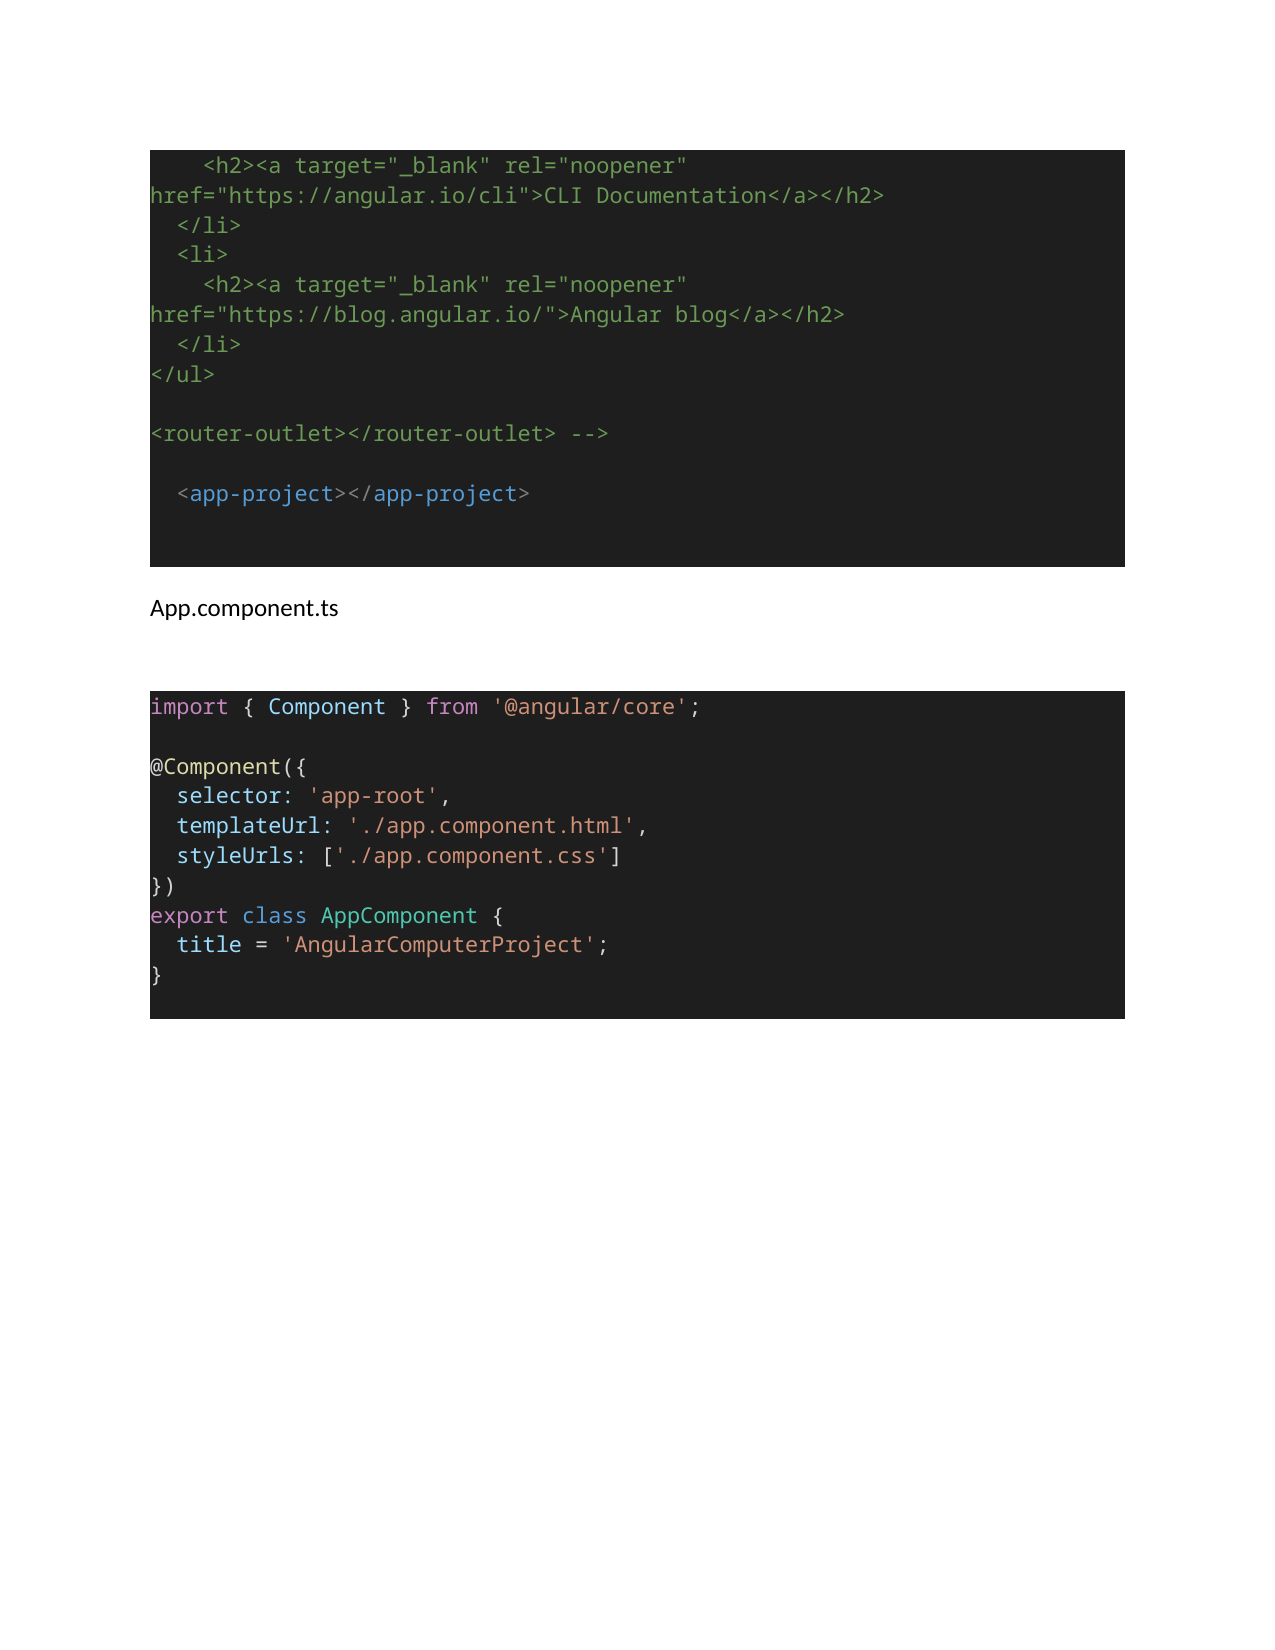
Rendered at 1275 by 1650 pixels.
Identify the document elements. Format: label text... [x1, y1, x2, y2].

text </li> [150, 209, 1125, 239]
text styleUrls: ['./app.component.css'] [150, 840, 1125, 870]
text title = 'AngularComputerProject'; [150, 929, 1125, 959]
text export class AppComponent { [150, 900, 1125, 929]
text App.component.ts [150, 592, 1125, 622]
text import { Component } from '@angular/core'; [150, 691, 1125, 721]
text <h2><a target="_blank" rel="noopener" href="https://angular.io/cli">CLI Documentation</a></h2> [150, 150, 1125, 209]
text <router-outlet></router-outlet> --> [150, 418, 1125, 448]
text <h2><a target="_blank" rel="noopener" href="https://blog.angular.io/">Angular blog</a></h2> [150, 269, 1125, 329]
text }) [150, 870, 1125, 900]
text selector: 'app-root', [150, 781, 1125, 810]
text } [150, 959, 1125, 989]
text <li> [150, 239, 1125, 269]
text <app-project></app-project> [150, 478, 1125, 507]
text </ul> [150, 358, 1125, 388]
text templateUrl: './app.component.html', [150, 810, 1125, 840]
text </li> [150, 329, 1125, 358]
text @Component({ [150, 751, 1125, 781]
